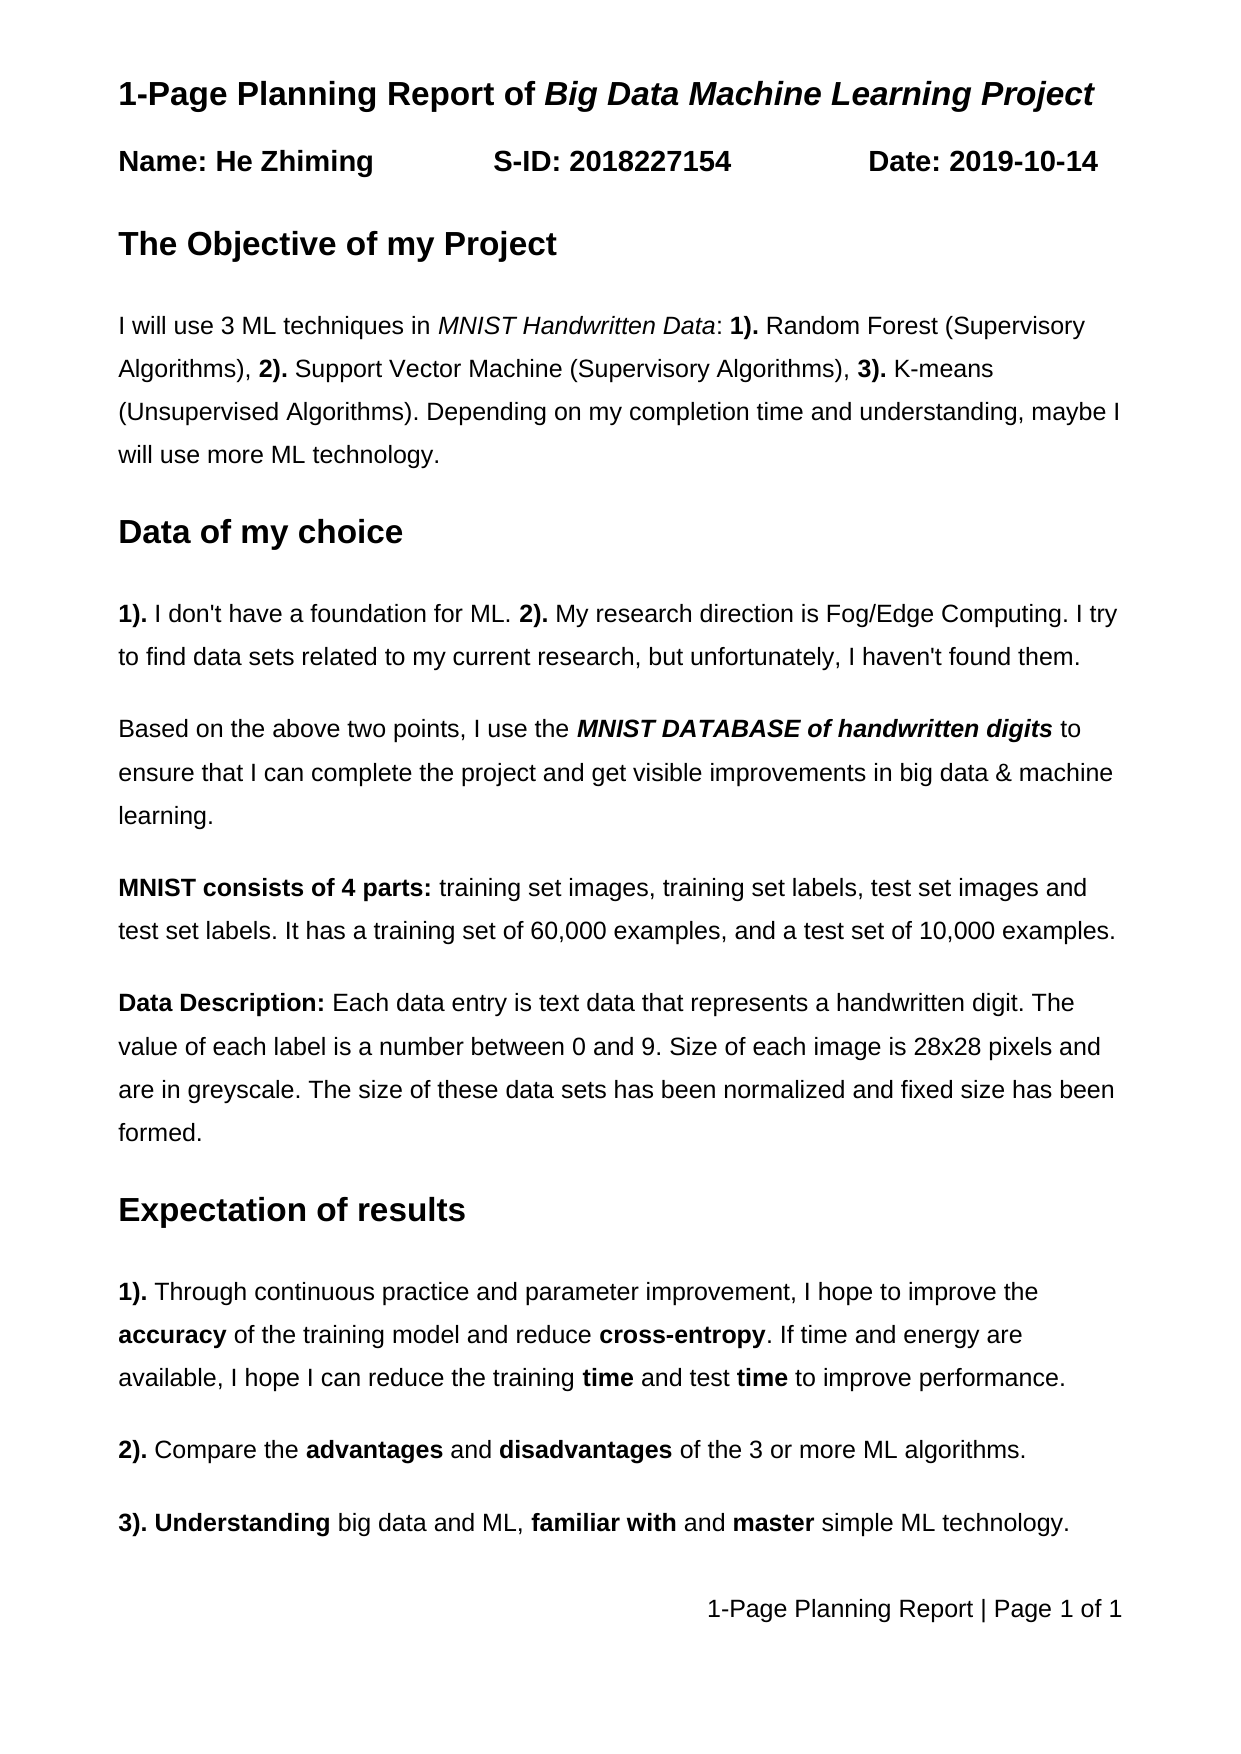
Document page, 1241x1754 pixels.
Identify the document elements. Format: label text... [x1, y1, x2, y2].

text MNIST consists of 4 parts: training set images, training set labels, test set images and test set labels. It has a training set of 60,000 examples, and a test set of 10,000 examples. [118, 873, 1122, 945]
text I will use 3 ML techniques in MNIST Handwritten Data: 1). Random Forest (Supervisory Algorithms), 2). Support Vector Machine (Supervisory Algorithms), 3). K-means (Unsupervised Algorithms). Depending on my completion time and understanding, maybe I will use more ML technology. [118, 311, 1122, 469]
text 3). Understanding big data and ML, familiar with and master simple ML technology. [118, 1508, 1122, 1536]
text 1). I don't have a foundation for ML. 2). My research direction is Fog/Edge Computing. I try to find data sets related to my current research, but unfortunately, I haven't found them. [118, 599, 1122, 671]
subtitle Data of my choice [118, 512, 1122, 551]
text Data Description: Each data entry is text data that represents a handwritten digit. The value of each label is a number between 0 and 9. Size of each image is 28x28 pixels and are in greyscale. The size of these data sets has been normalized and fixed size has been formed. [118, 988, 1122, 1147]
text 1). Through continuous practice and parameter improvement, I hope to improve the accuracy of the training model and reduce cross-entropy. If time and energy are available, I hope I can reduce the training time and test time to improve performance. [118, 1277, 1122, 1392]
text Based on the above two points, I use the MNIST DATABASE of handwritten digits to ensure that I can complete the project and get visible improvements in big data & machine learning. [118, 714, 1122, 829]
text 2). Compare the advantages and disadvantages of the 3 or more ML algorithms. [118, 1435, 1122, 1464]
subtitle The Objective of my Project [118, 224, 1122, 262]
subtitle Name: He Zhiming S-ID: 2018227154 Date: 2019-10-14 [118, 144, 1122, 178]
subtitle Expectation of results [118, 1190, 1122, 1228]
